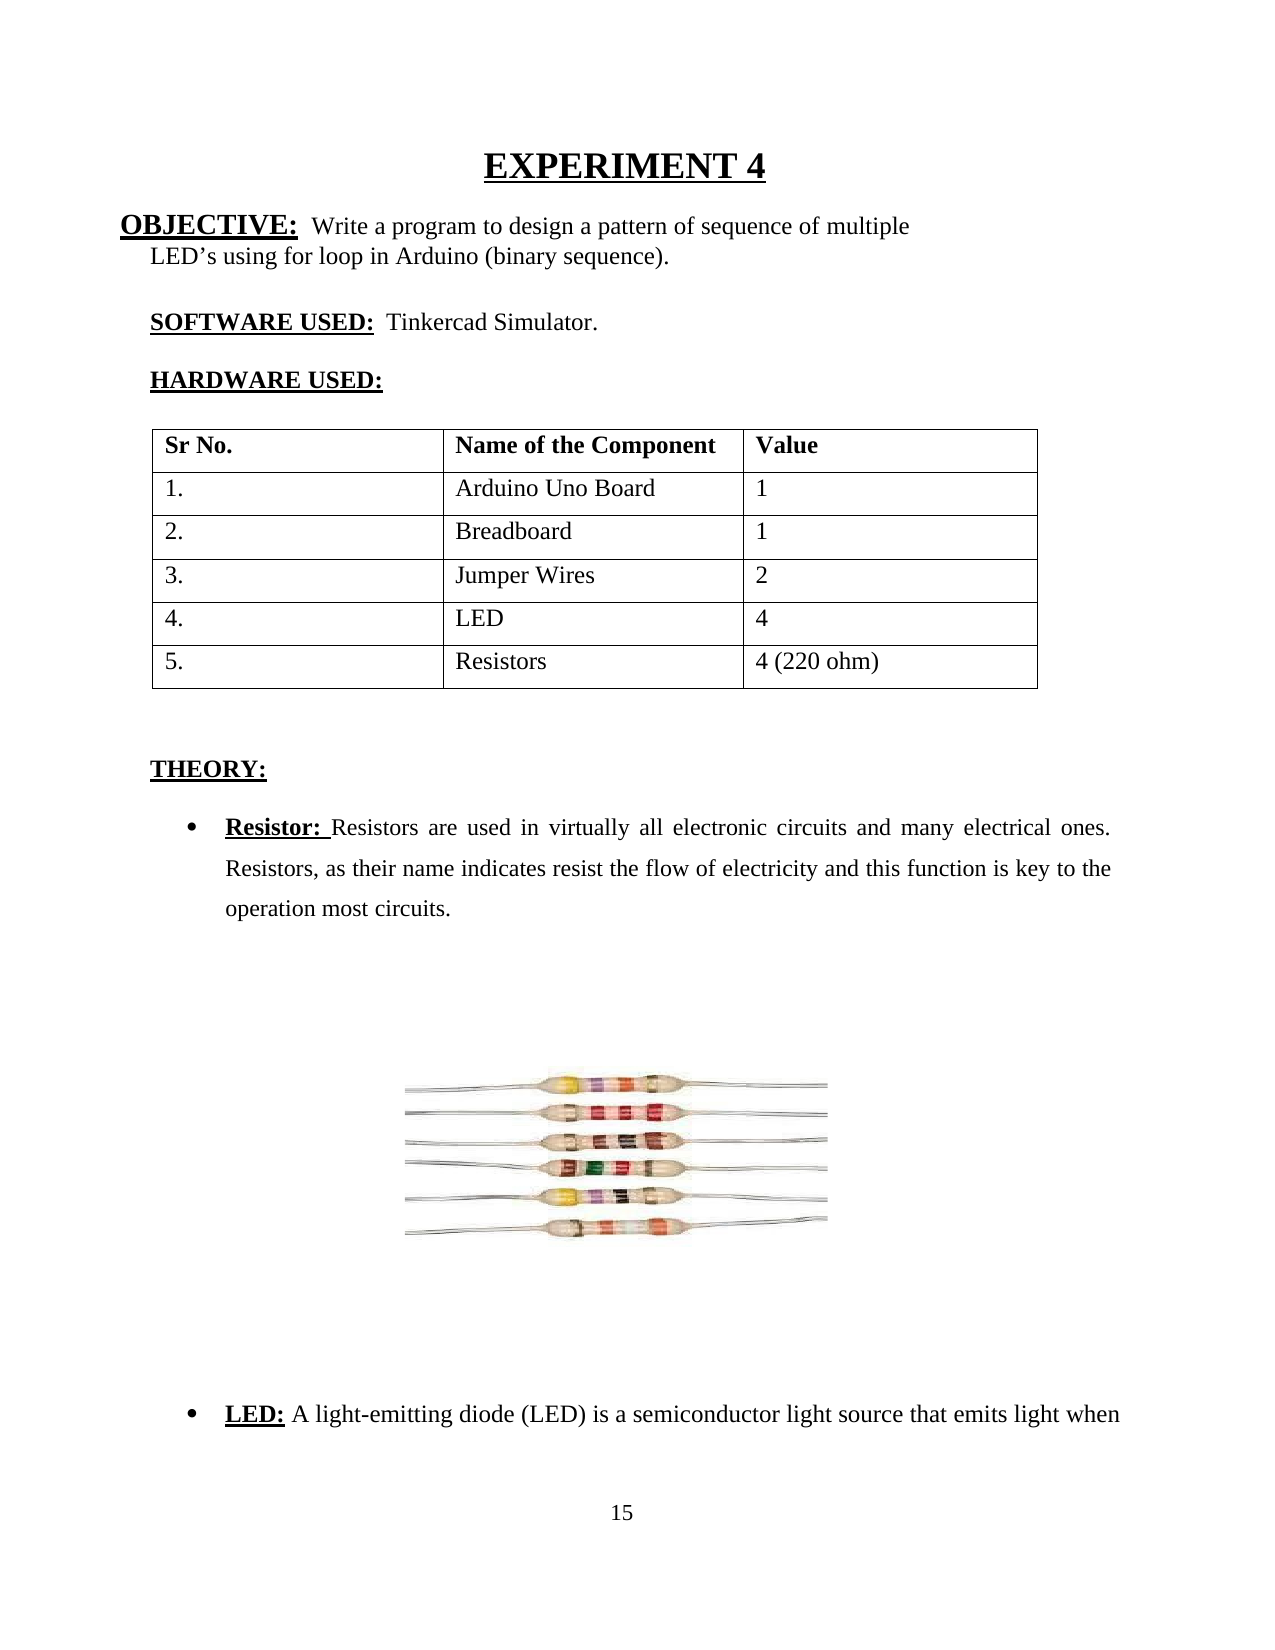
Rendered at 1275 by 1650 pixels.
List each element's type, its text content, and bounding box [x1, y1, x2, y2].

table_header Sr No. [153, 430, 443, 472]
list Resistor: Resistors are used in virtually all electronic circuits and many electrical ones. Resistors, as their name indicates resist the flow of electricity and this function is key to the operation most circuits. [188, 812, 1113, 922]
table_cell Jumper Wires [444, 560, 743, 602]
table_cell 2 [744, 560, 1037, 602]
table_cell 5. [153, 646, 443, 688]
table_cell LED [444, 603, 743, 645]
table_cell 2. [153, 516, 443, 558]
subtitle HARDWARE USED: [150, 365, 1127, 394]
table_cell 4 [744, 603, 1037, 645]
text SOFTWARE USED: Tinkercad Simulator. [150, 307, 1127, 336]
table_cell 4 (220 ohm) [744, 646, 1037, 688]
table_cell 1. [153, 473, 443, 515]
table_header Value [744, 430, 1037, 472]
list LED: A light-emitting diode (LED) is a semiconductor light source that emits light when [188, 1399, 1127, 1428]
table_cell Arduino Uno Board [444, 473, 743, 515]
text OBJECTIVE: Write a program to design a pattern of sequence of multiple [120, 207, 1127, 241]
picture [404, 1066, 828, 1247]
table_header Name of the Component [444, 430, 743, 472]
text EXPERIMENT 4 [483, 144, 1127, 187]
table_cell 4. [153, 603, 443, 645]
text LED’s using for loop in Arduino (binary sequence). [120, 241, 1127, 269]
table_cell 3. [153, 560, 443, 602]
table_cell Resistors [444, 646, 743, 688]
text THEORY: [150, 754, 1127, 783]
table_cell Breadboard [444, 516, 743, 558]
table_cell 1 [744, 516, 1037, 558]
table_cell 1 [744, 473, 1037, 515]
